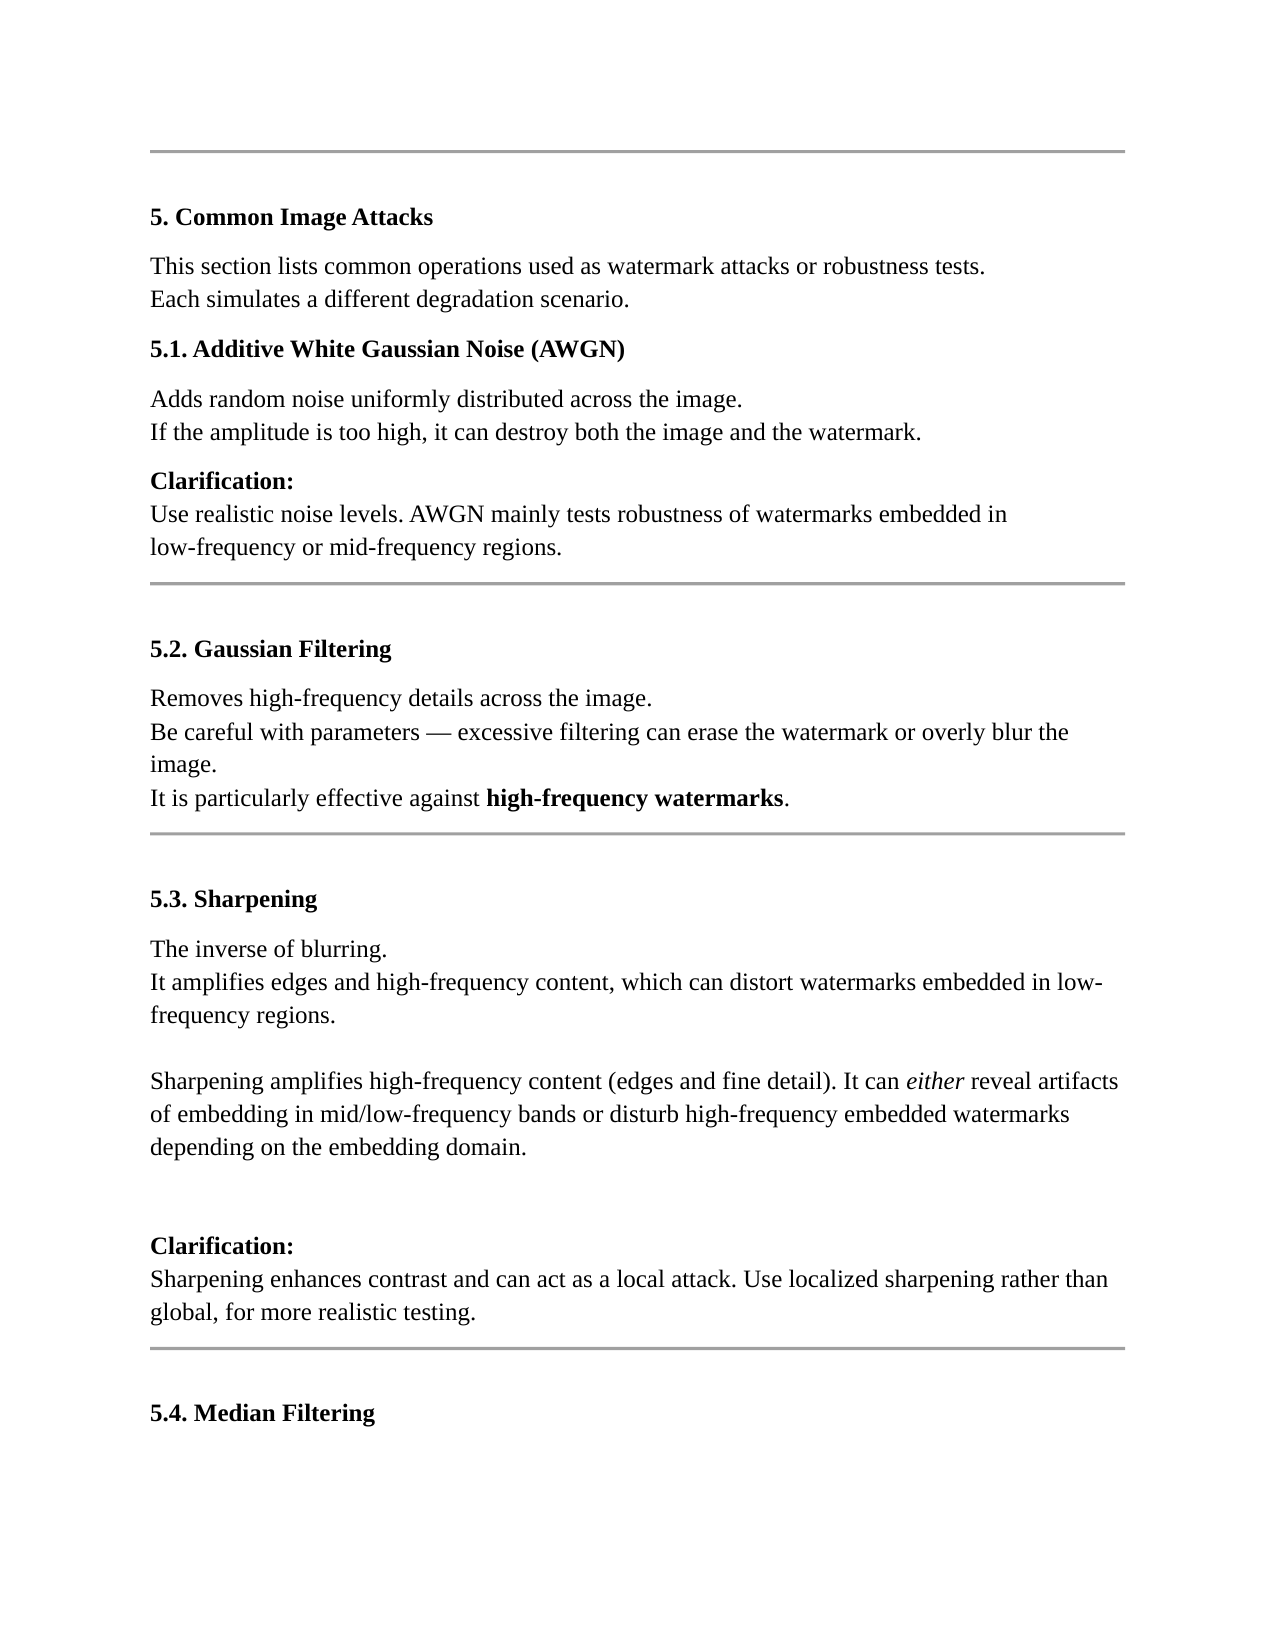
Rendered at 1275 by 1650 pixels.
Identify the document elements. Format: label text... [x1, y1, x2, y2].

text 5.3. Sharpening [150, 884, 1125, 913]
text This section lists common operations used as watermark attacks or robustness tests. Each simulates a different degradation scenario. [150, 251, 1125, 313]
text Clarification: Use realistic noise levels. AWGN mainly tests robustness of watermarks embedded in low-frequency or mid-frequency regions. [150, 466, 1125, 561]
text The inverse of blurring. It amplifies edges and high-frequency content, which can distort watermarks embedded in low-frequency regions. Sharpening amplifies high-frequency content (edges and fine detail). It can either reveal artifacts of embedding in mid/low-frequency bands or disturb high-frequency embedded watermarks depending on the embedding domain. [150, 934, 1125, 1161]
text Clarification: Sharpening enhances contrast and can act as a local attack. Use localized sharpening rather than global, for more realistic testing. [150, 1231, 1125, 1326]
text 5.1. Additive White Gaussian Noise (AWGN) [150, 334, 1125, 363]
text 5.2. Gaussian Filtering [150, 634, 1125, 663]
text 5. Common Image Attacks [150, 202, 1125, 230]
text Adds random noise uniformly distributed across the image. If the amplitude is too high, it can destroy both the image and the watermark. [150, 384, 1125, 446]
text Removes high-frequency details across the image. Be careful with parameters — excessive filtering can erase the watermark or overly blur the image. It is particularly effective against high-frequency watermarks. [150, 683, 1125, 811]
text 5.4. Median Filtering [150, 1398, 1125, 1427]
